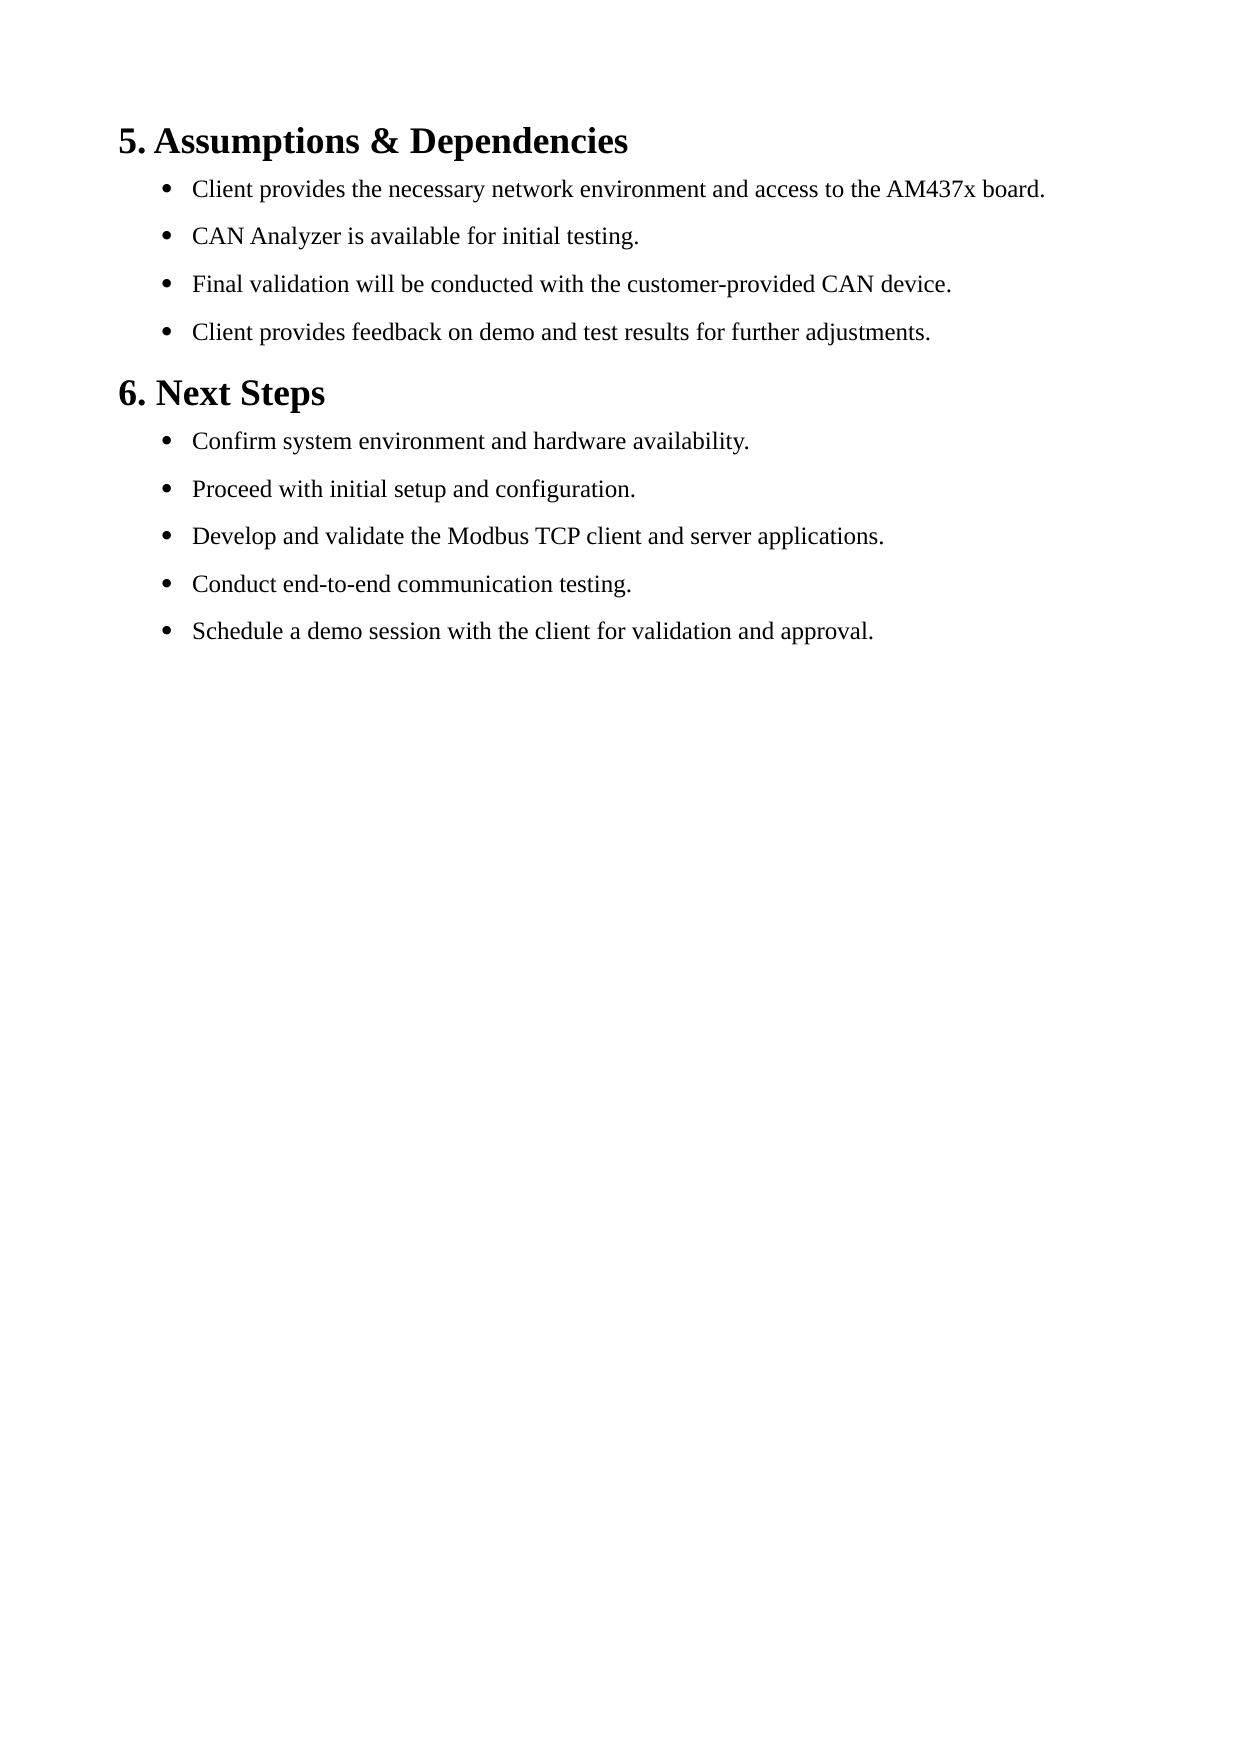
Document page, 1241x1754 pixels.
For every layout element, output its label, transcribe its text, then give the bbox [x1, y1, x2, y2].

list Develop and validate the Modbus TCP client and server applications. [162, 521, 1122, 550]
list Final validation will be conducted with the customer-provided CAN device. [162, 269, 1122, 298]
subtitle 6. Next Steps [118, 370, 1122, 413]
list Proceed with initial setup and configuration. [162, 474, 1122, 502]
list Confirm system environment and hardware availability. [162, 426, 1122, 455]
list Conduct end-to-end communication testing. [162, 569, 1122, 598]
list CAN Analyzer is available for initial testing. [162, 221, 1122, 250]
list Schedule a demo session with the client for validation and approval. [162, 616, 1122, 645]
list Client provides the necessary network environment and access to the AM437x board. [162, 174, 1122, 202]
list Client provides feedback on demo and test results for further adjustments. [162, 317, 1122, 345]
subtitle 5. Assumptions & Dependencies [118, 118, 1122, 161]
